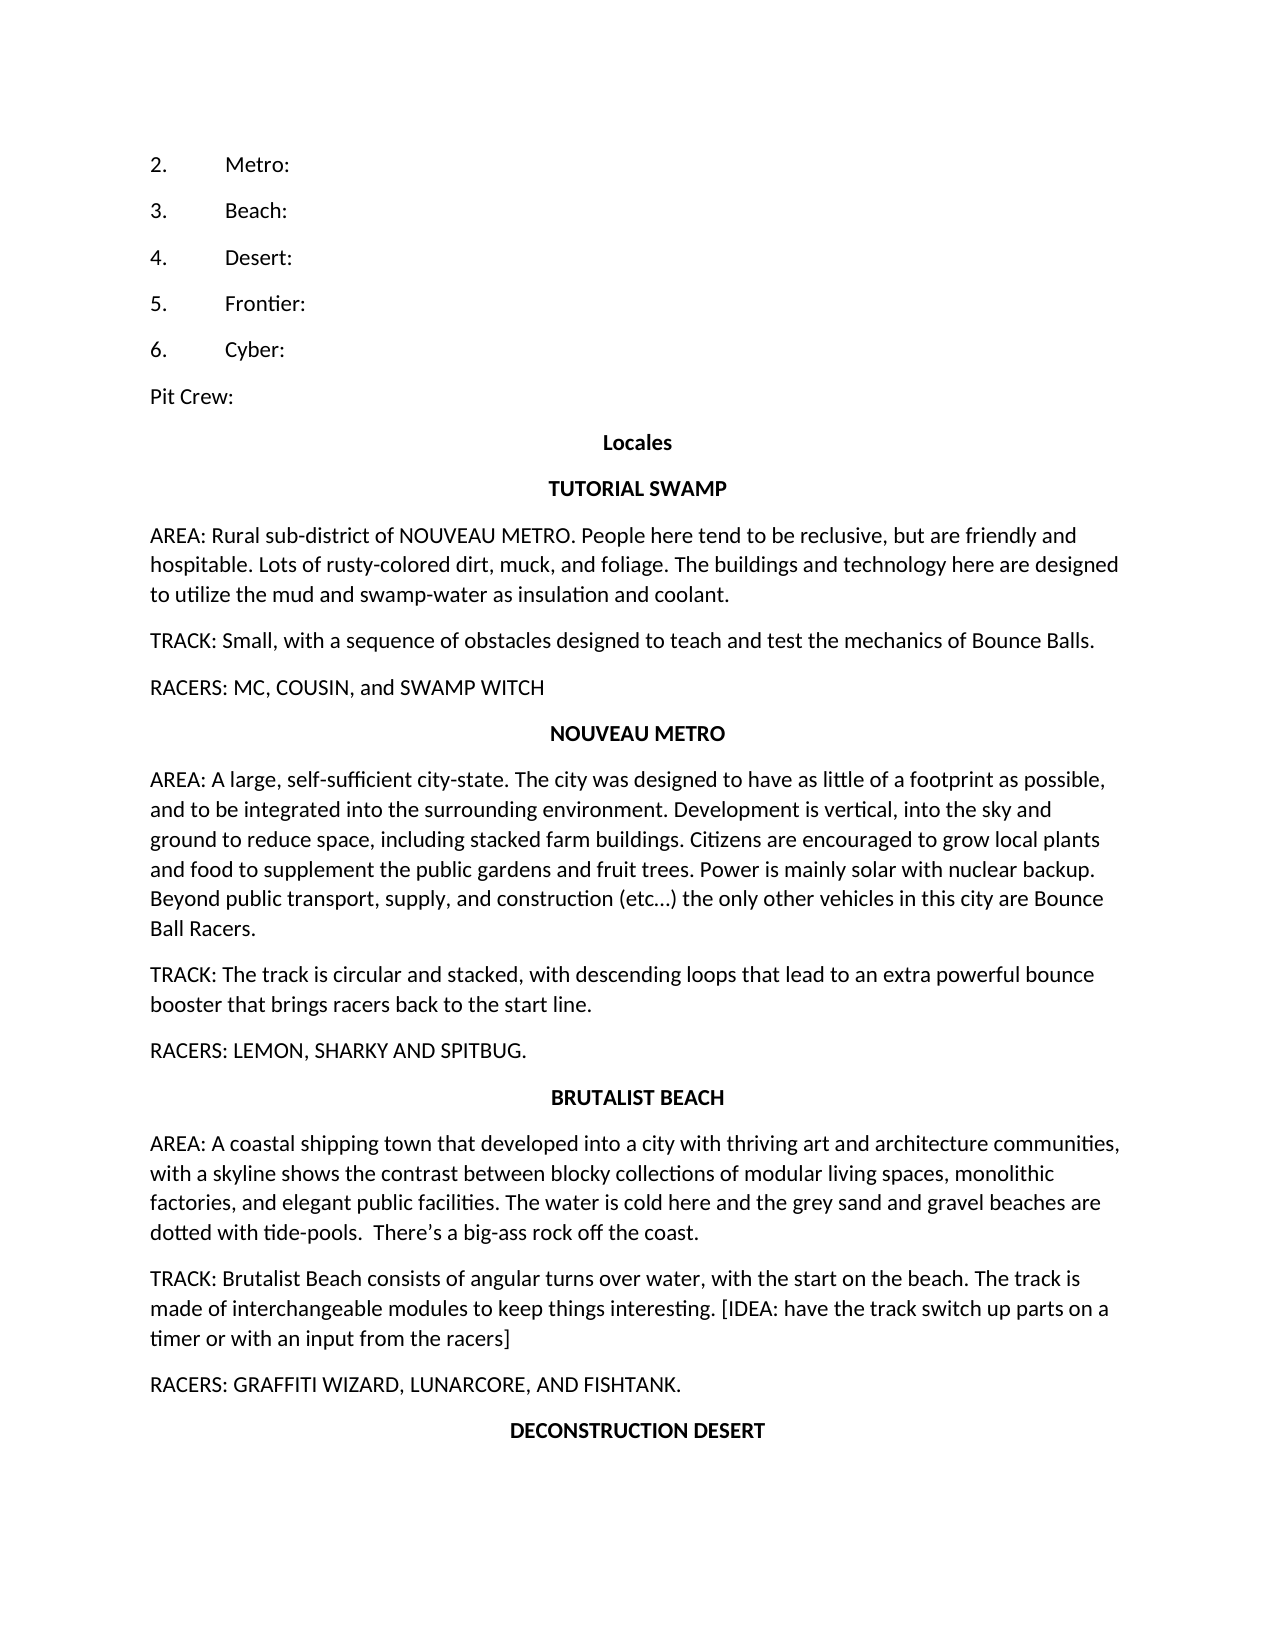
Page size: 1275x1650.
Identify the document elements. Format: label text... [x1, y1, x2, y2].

text TRACK: Brutalist Beach consists of angular turns over water, with the start on the beach. The track is made of interchangeable modules to keep things interesting. [IDEA: have the track switch up parts on a timer or with an input from the racers] [150, 1264, 1125, 1352]
text AREA: A large, self-sufficient city-state. The city was designed to have as little of a footprint as possible, and to be integrated into the surrounding environment. Development is vertical, into the sky and ground to reduce space, including stacked farm buildings. Citizens are encouraged to grow local plants and food to supplement the public gardens and fruit trees. Power is mainly solar with nuclear backup. Beyond public transport, supply, and construction (etc…) the only other vehicles in this city are Bounce Ball Racers. [150, 766, 1125, 942]
text BRUTALIST BEACH [150, 1083, 1125, 1111]
text TUTORIAL SWAMP [150, 474, 1125, 502]
text 2. Metro: [150, 150, 1125, 178]
text 6. Cyber: [150, 335, 1125, 363]
text 5. Frontier: [150, 289, 1125, 317]
text TRACK: The track is circular and stacked, with descending loops that lead to an extra powerful bounce booster that brings racers back to the start line. [150, 960, 1125, 1018]
text NOUVEAU METRO [150, 719, 1125, 747]
text RACERS: LEMON, SHARKY AND SPITBUG. [150, 1036, 1125, 1064]
text DECONSTRUCTION DESERT [150, 1417, 1125, 1445]
text AREA: A coastal shipping town that developed into a city with thriving art and architecture communities, with a skyline shows the contrast between blocky collections of modular living spaces, monolithic factories, and elegant public facilities. The water is cold here and the grey sand and gravel beaches are dotted with tide-pools. There’s a big-ass rock off the coast. [150, 1129, 1125, 1246]
text Locales [150, 428, 1125, 456]
text 3. Beach: [150, 196, 1125, 224]
text Pit Crew: [150, 382, 1125, 410]
text 4. Desert: [150, 243, 1125, 271]
text TRACK: Small, with a sequence of obstacles designed to teach and test the mechanics of Bounce Balls. [150, 627, 1125, 654]
text RACERS: MC, COUSIN, and SWAMP WITCH [150, 673, 1125, 701]
text RACERS: GRAFFITI WIZARD, LUNARCORE, AND FISHTANK. [150, 1370, 1125, 1398]
text AREA: Rural sub-district of NOUVEAU METRO. People here tend to be reclusive, but are friendly and hospitable. Lots of rusty-colored dirt, muck, and foliage. The buildings and technology here are designed to utilize the mud and swamp-water as insulation and coolant. [150, 521, 1125, 608]
